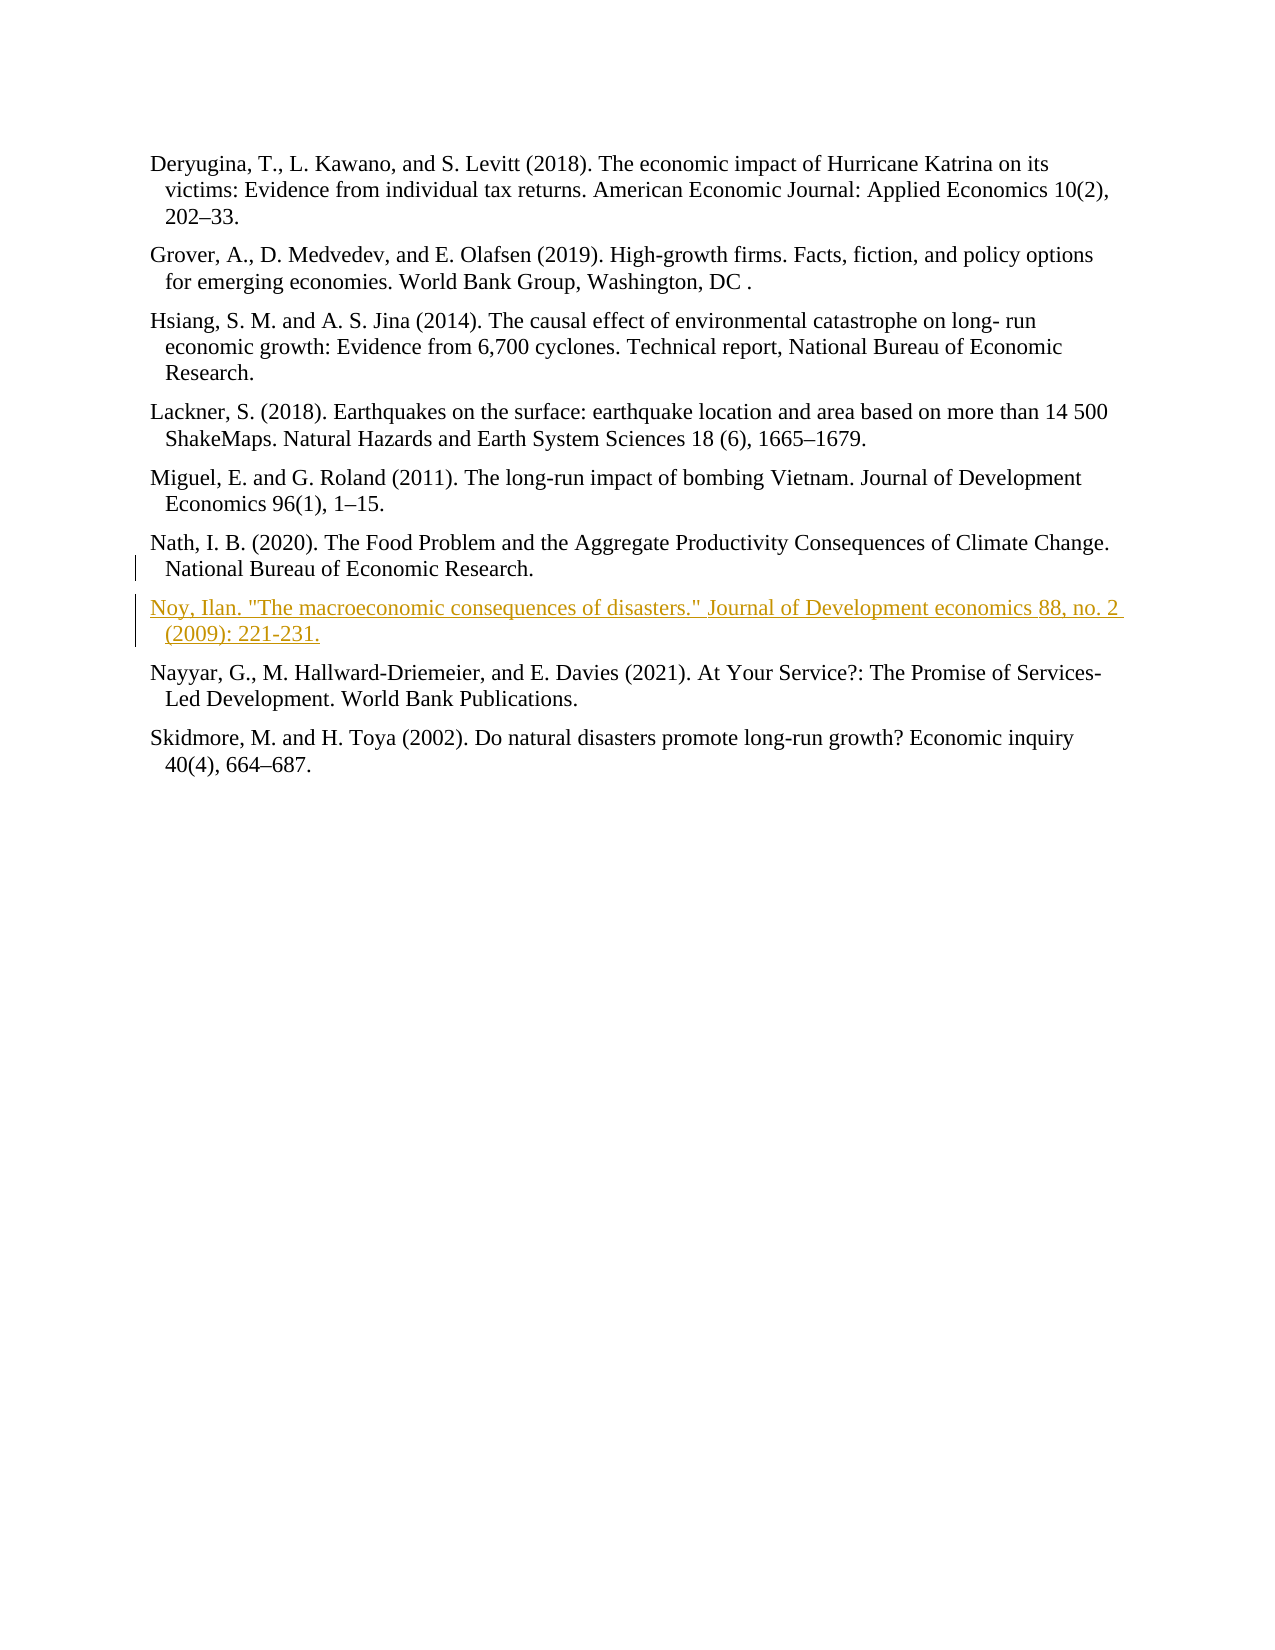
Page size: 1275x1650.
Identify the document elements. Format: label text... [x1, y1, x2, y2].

text Deryugina, T., L. Kawano, and S. Levitt (2018). The economic impact of Hurricane Katrina on its victims: Evidence from individual tax returns. American Economic Journal: Applied Economics 10(2), 202–33. [150, 150, 1125, 229]
text Nath, I. B. (2020). The Food Problem and the Aggregate Productivity Consequences of Climate Change. National Bureau of Economic Research. [150, 529, 1125, 581]
text Miguel, E. and G. Roland (2011). The long-run impact of bombing Vietnam. Journal of Development Economics 96(1), 1–15. [150, 463, 1125, 516]
text Grover, A., D. Medvedev, and E. Olafsen (2019). High-growth firms. Facts, fiction, and policy options for emerging economies. World Bank Group, Washington, DC . [150, 242, 1125, 294]
text Hsiang, S. M. and A. S. Jina (2014). The causal effect of environmental catastrophe on long- run economic growth: Evidence from 6,700 cyclones. Technical report, National Bureau of Economic Research. [150, 307, 1125, 386]
text Nayyar, G., M. Hallward-Driemeier, and E. Davies (2021). At Your Service?: The Promise of Services-Led Development. World Bank Publications. [150, 659, 1125, 712]
text Skidmore, M. and H. Toya (2002). Do natural disasters promote long-run growth? Economic inquiry 40(4), 664–687. [150, 724, 1125, 777]
text Lackner, S. (2018). Earthquakes on the surface: earthquake location and area based on more than 14 500 ShakeMaps. Natural Hazards and Earth System Sciences 18 (6), 1665–1679. [150, 398, 1125, 451]
